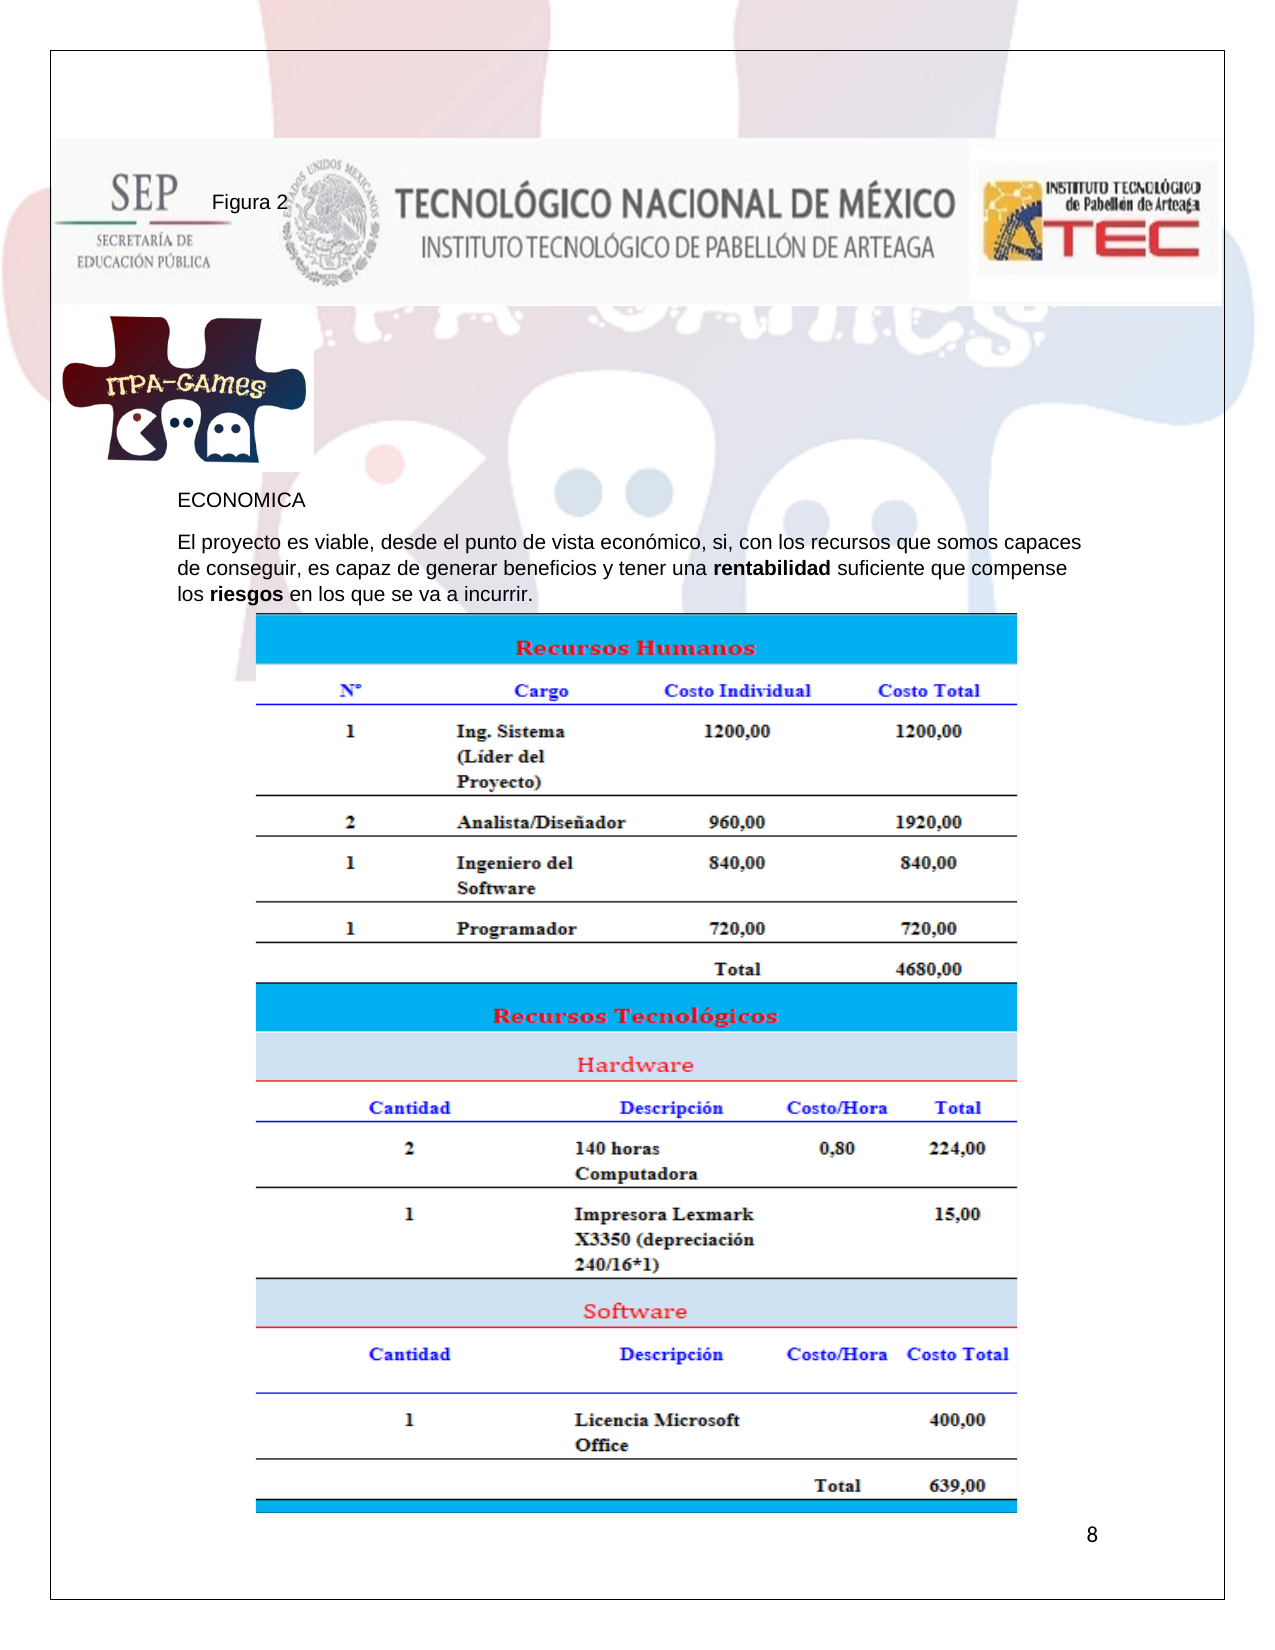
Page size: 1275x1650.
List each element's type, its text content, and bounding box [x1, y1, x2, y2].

picture [639, 641, 645, 654]
picture [661, 1014, 682, 1023]
picture [713, 645, 756, 654]
picture [557, 1013, 607, 1023]
picture [517, 641, 576, 654]
picture [658, 645, 670, 654]
text ECONOMICA [177, 488, 1098, 512]
picture [648, 641, 655, 654]
picture [685, 1008, 706, 1022]
picture [738, 1013, 778, 1023]
picture [615, 1009, 631, 1022]
picture [674, 645, 710, 654]
picture [579, 645, 629, 654]
picture [52, 138, 1223, 472]
picture [495, 1009, 552, 1022]
text Figura 2 [177, 190, 1098, 214]
picture [632, 1013, 658, 1022]
picture [255, 1032, 1018, 1499]
text El proyecto es viable, desde el punto de vista económico, si, con los recursos que somos capaces de conseguir, es capaz de generar beneficios y tener una rentabilidad suficiente que compense los riesgos en los que se va a incurrir. [177, 530, 1098, 606]
picture [709, 1013, 735, 1027]
picture [255, 664, 1018, 982]
